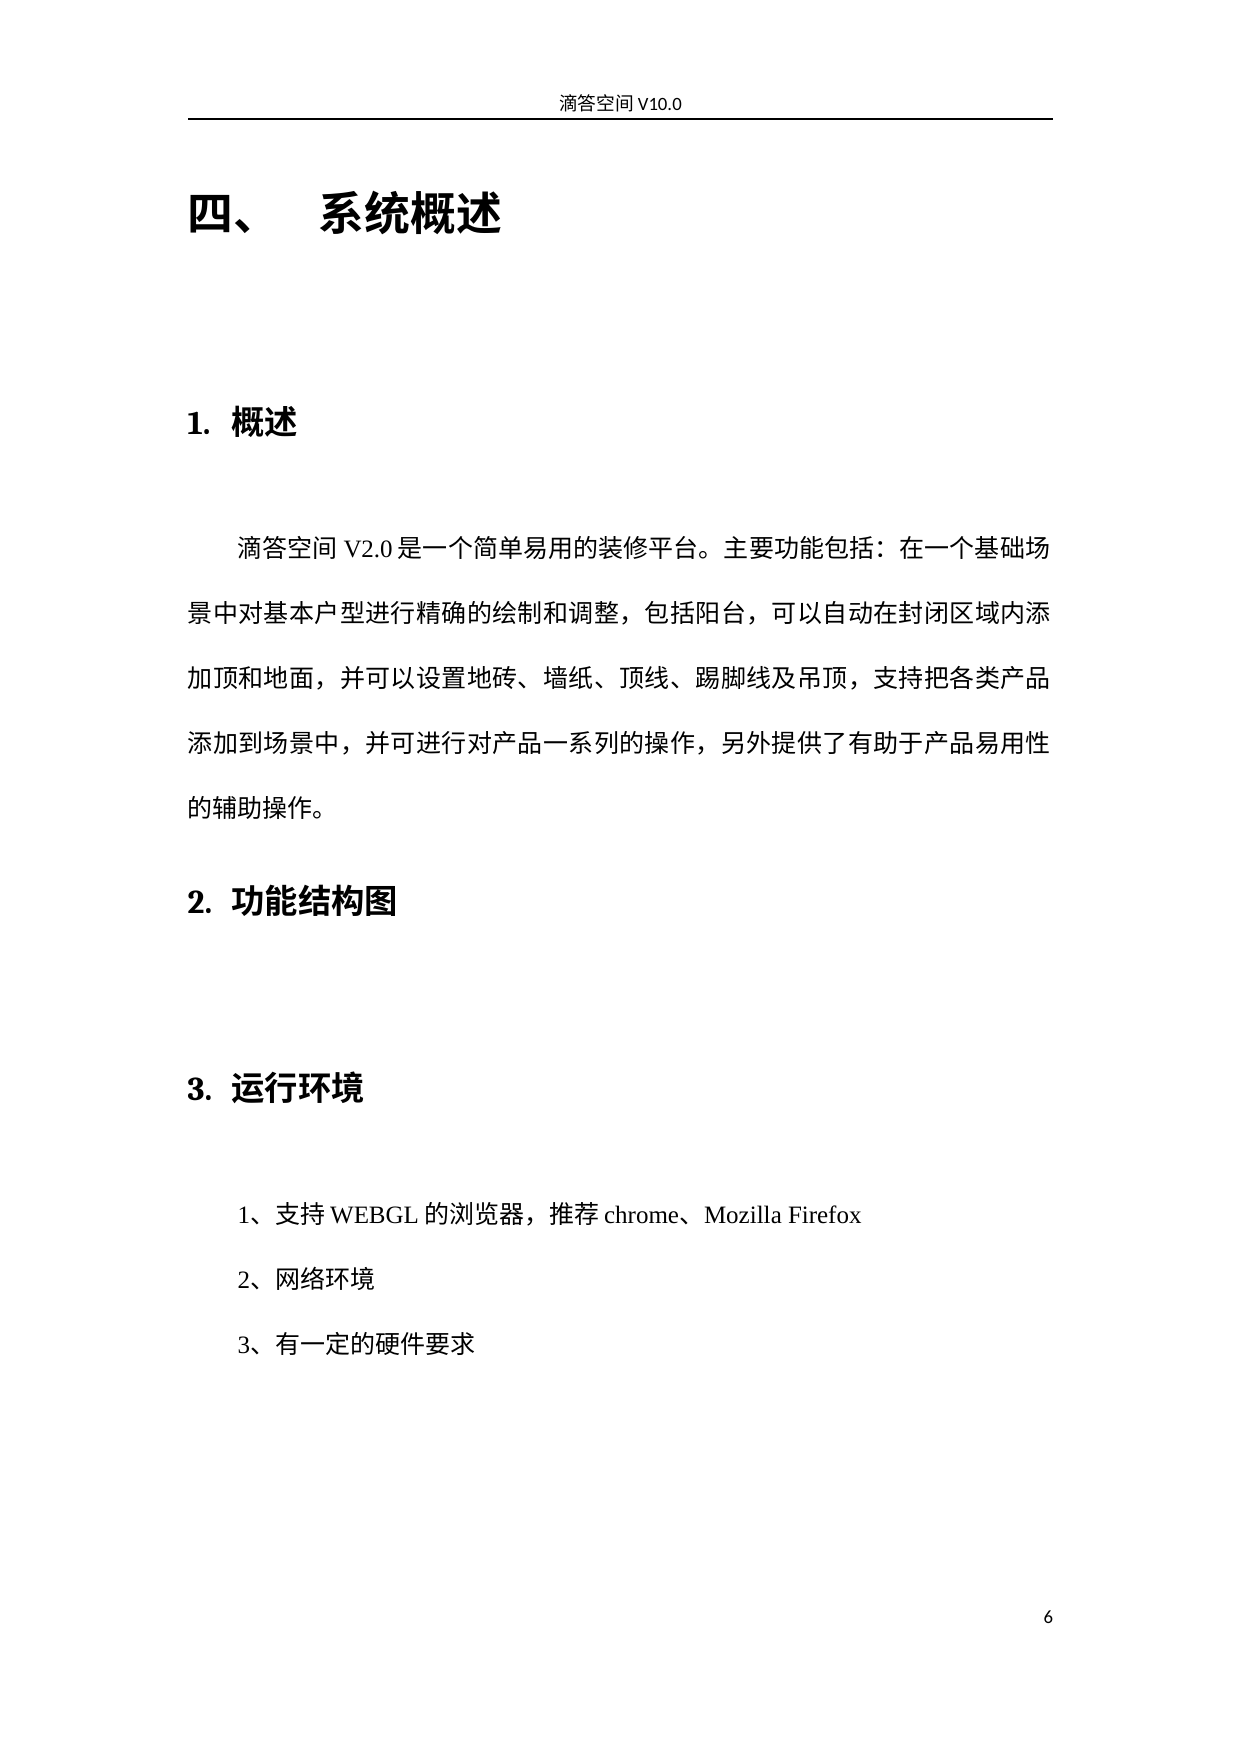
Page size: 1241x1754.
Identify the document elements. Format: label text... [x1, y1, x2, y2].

text 3、有一定的硬件要求 [187, 1311, 1053, 1376]
subtitle 概述 [187, 387, 1053, 452]
subtitle 系统概述 [187, 162, 1053, 259]
text 2、网络环境 [187, 1246, 1053, 1311]
text 滴答空间V2.0是一个简单易用的装修平台。主要功能包括：在一个基础场景中对基本户型进行精确的绘制和调整，包括阳台，可以自动在封闭区域内添加顶和地面，并可以设置地砖、墙纸、顶线、踢脚线及吊顶，支持把各类产品添加到场景中，并可进行对产品一系列的操作，另外提供了有助于产品易用性的辅助操作。 [187, 514, 1053, 839]
subtitle 功能结构图 [187, 867, 1053, 932]
text 1、支持WEBGL的浏览器，推荐chrome、Mozilla Firefox [187, 1181, 1053, 1246]
subtitle 运行环境 [187, 1053, 1053, 1118]
